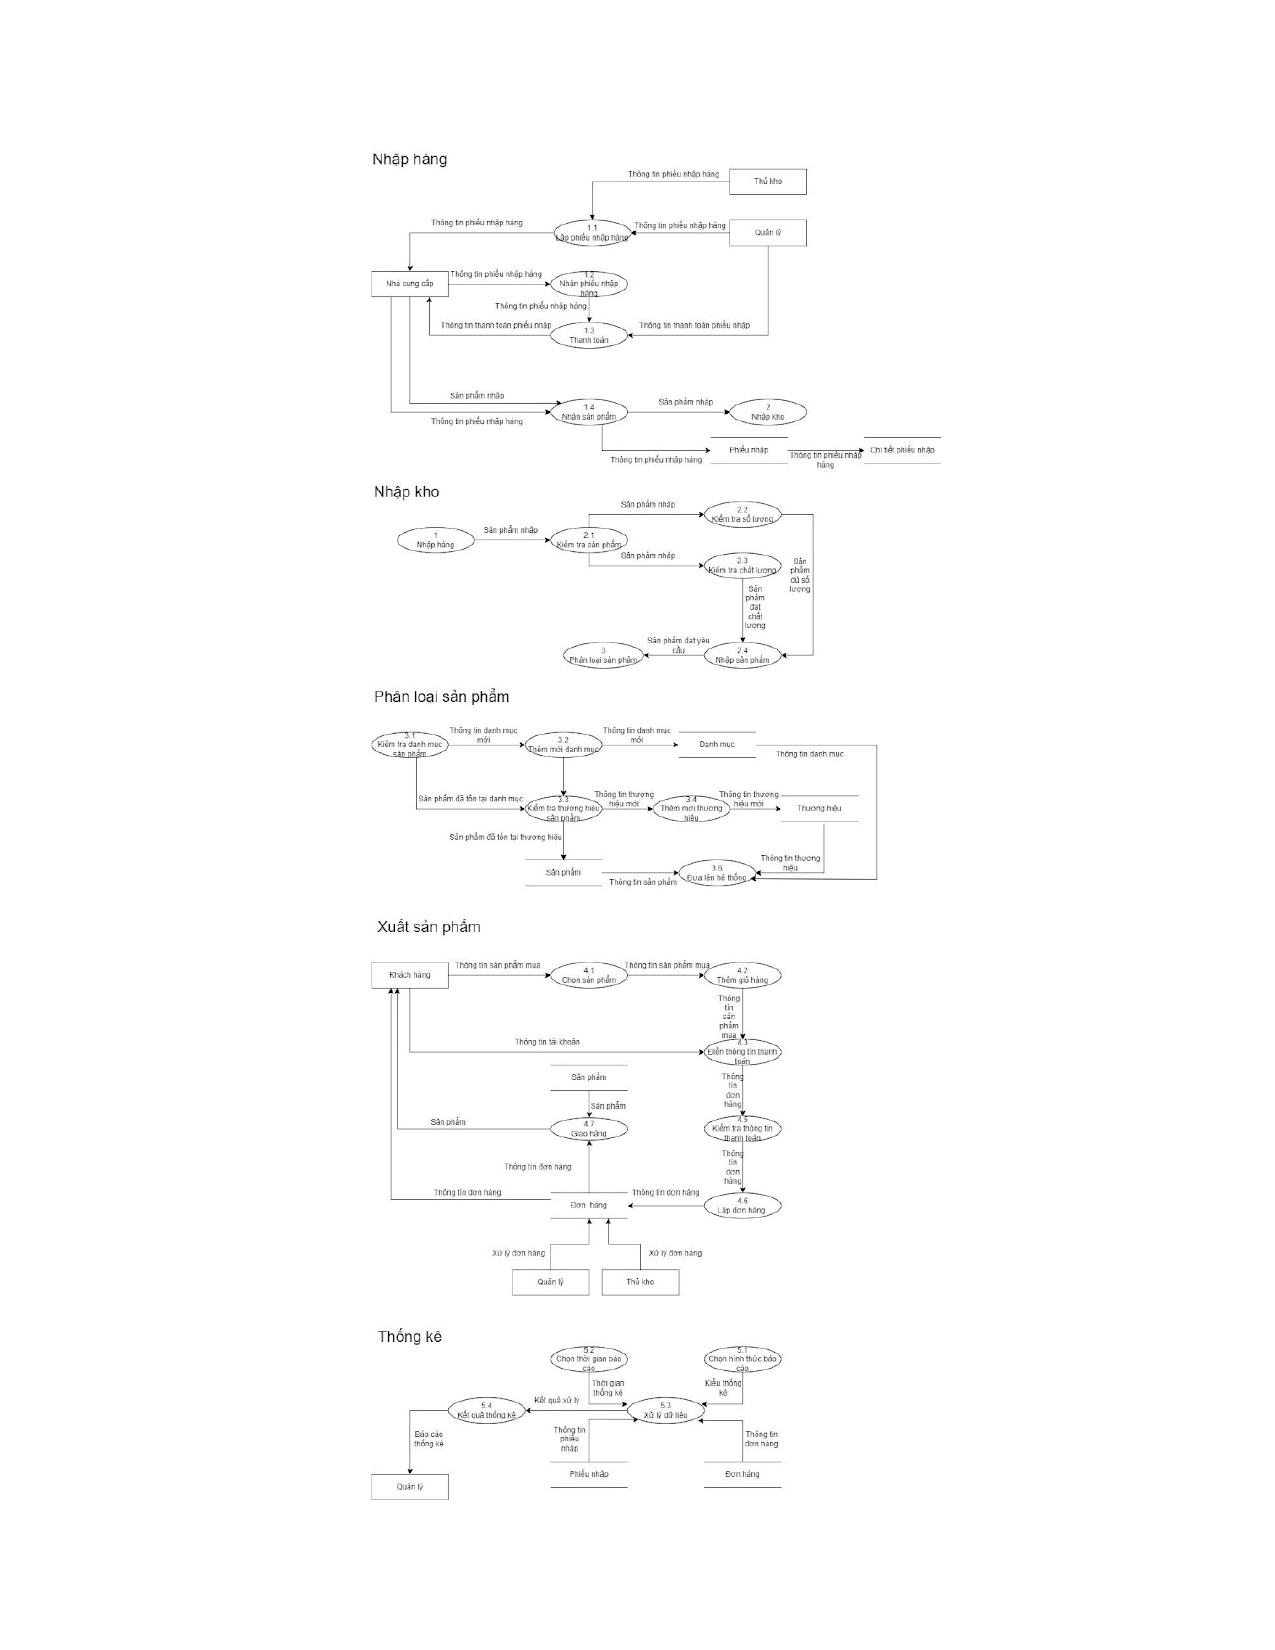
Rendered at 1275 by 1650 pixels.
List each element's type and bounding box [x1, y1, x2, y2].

picture [371, 150, 941, 1500]
